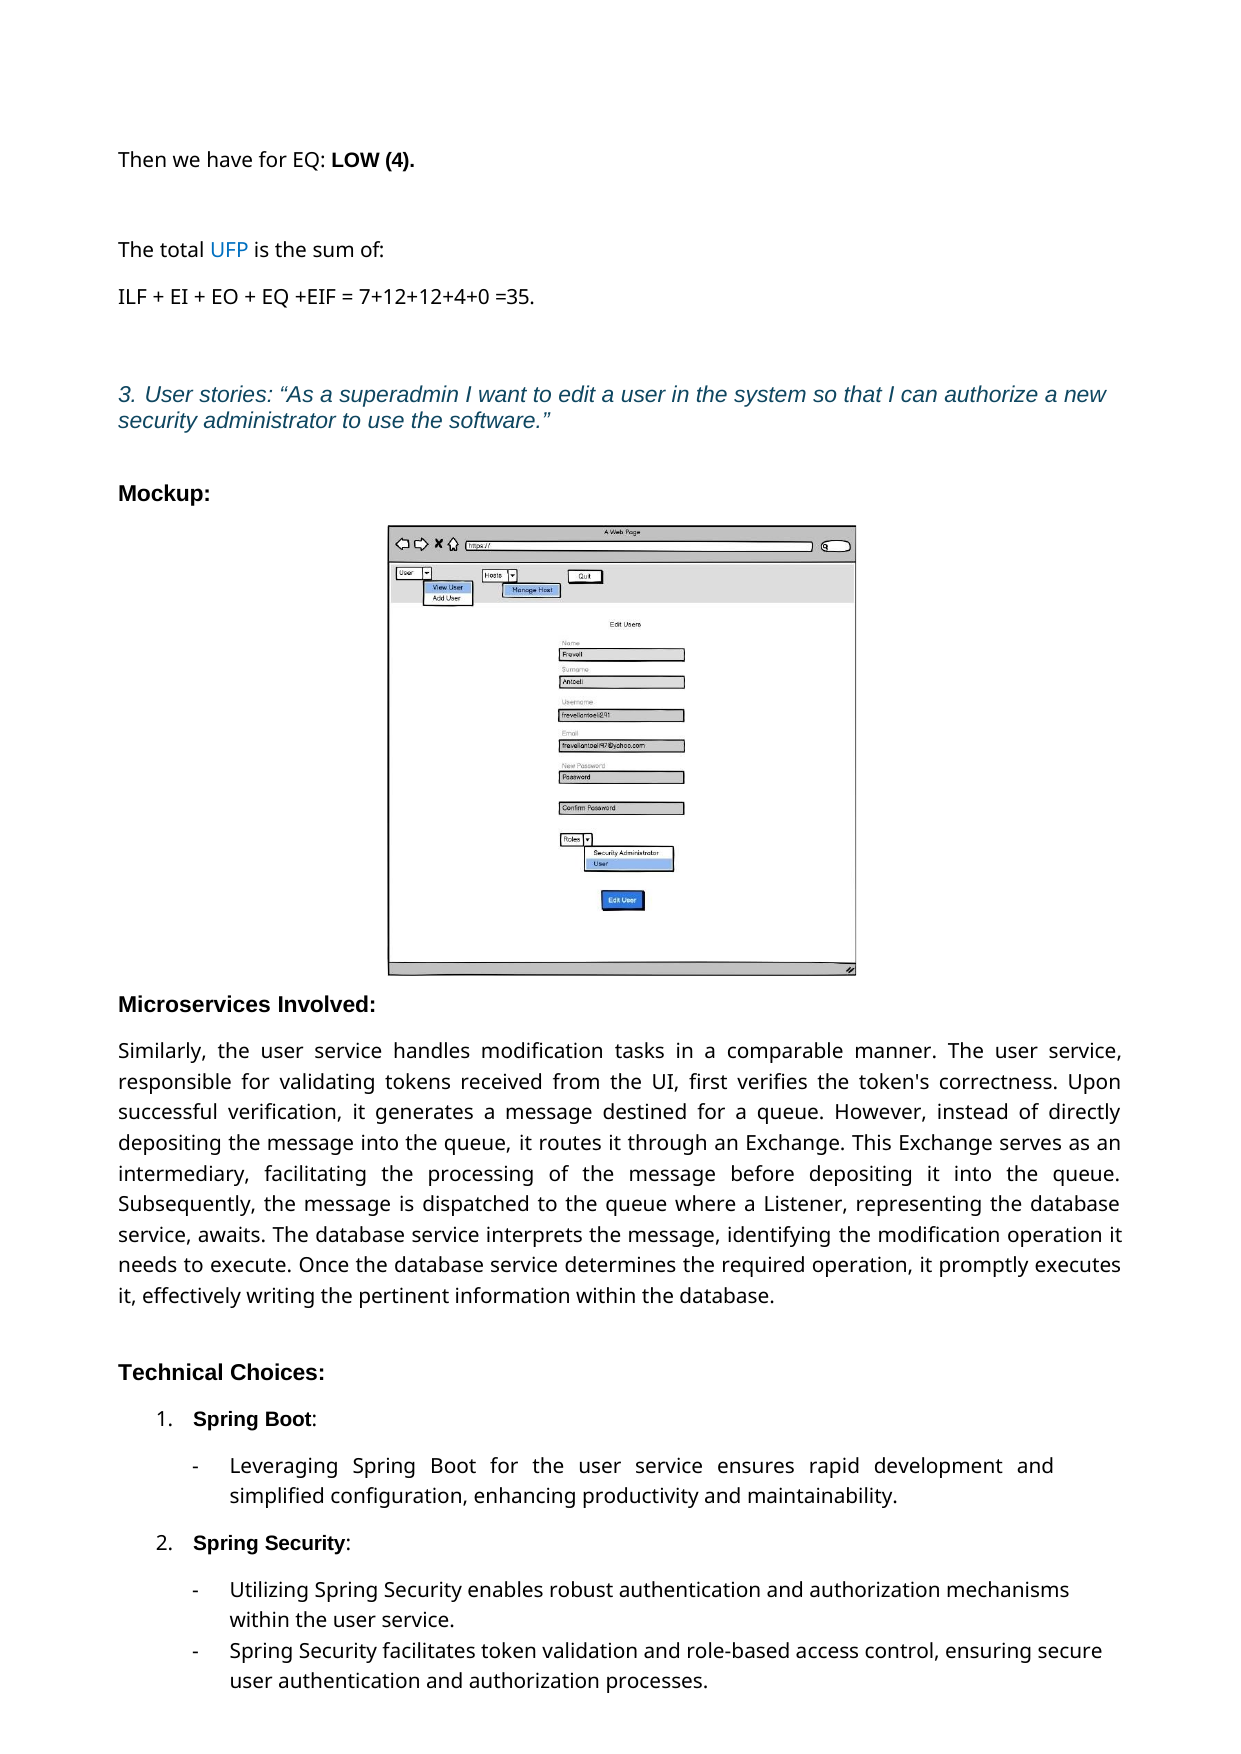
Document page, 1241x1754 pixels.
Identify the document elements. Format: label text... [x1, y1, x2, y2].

text The total UFP is the sum of: [118, 235, 1176, 264]
subtitle Spring Security: [156, 1528, 1176, 1557]
picture [387, 525, 857, 538]
subtitle Spring Boot: [156, 1404, 1176, 1432]
text ILF + EI + EO + EQ +EIF = 7+12+12+4+0 =35. [118, 282, 1176, 311]
text Microservices Involved: [118, 538, 1176, 1017]
list Utilizing Spring Security enables robust authentication and authorization mechanisms within the user service. [192, 1575, 1121, 1634]
subtitle Mockup: [118, 480, 1176, 507]
list Spring Security facilitates token validation and role-based access control, ensuring secure user authentication and authorization processes. [192, 1636, 1122, 1694]
subtitle Technical Choices: [118, 1359, 1176, 1385]
text Similarly, the user service handles modification tasks in a comparable manner. The user service, responsible for validating tokens received from the UI, first verifies the token's correctness. Upon successful verification, it generates a message destined for a queue. However, instead of directly depositing the message into the queue, it routes it through an Exchange. This Exchange serves as an intermediary, facilitating the processing of the message before depositing it into the queue. Subsequently, the message is dispatched to the queue where a Listener, representing the database service, awaits. The database service interprets the message, identifying the modification operation it needs to execute. Once the database service determines the required operation, it promptly executes it, effectively writing the pertinent information within the database. [118, 1036, 1122, 1309]
list Leveraging Spring Boot for the user service ensures rapid development and simplified configuration, enhancing productivity and maintainability. [192, 1451, 1121, 1510]
text Then we have for EQ: LOW (4). [118, 146, 1176, 174]
subtitle User stories: “As a superadmin I want to edit a user in the system so that I can authorize a new security administrator to use the software.” [118, 381, 1122, 433]
